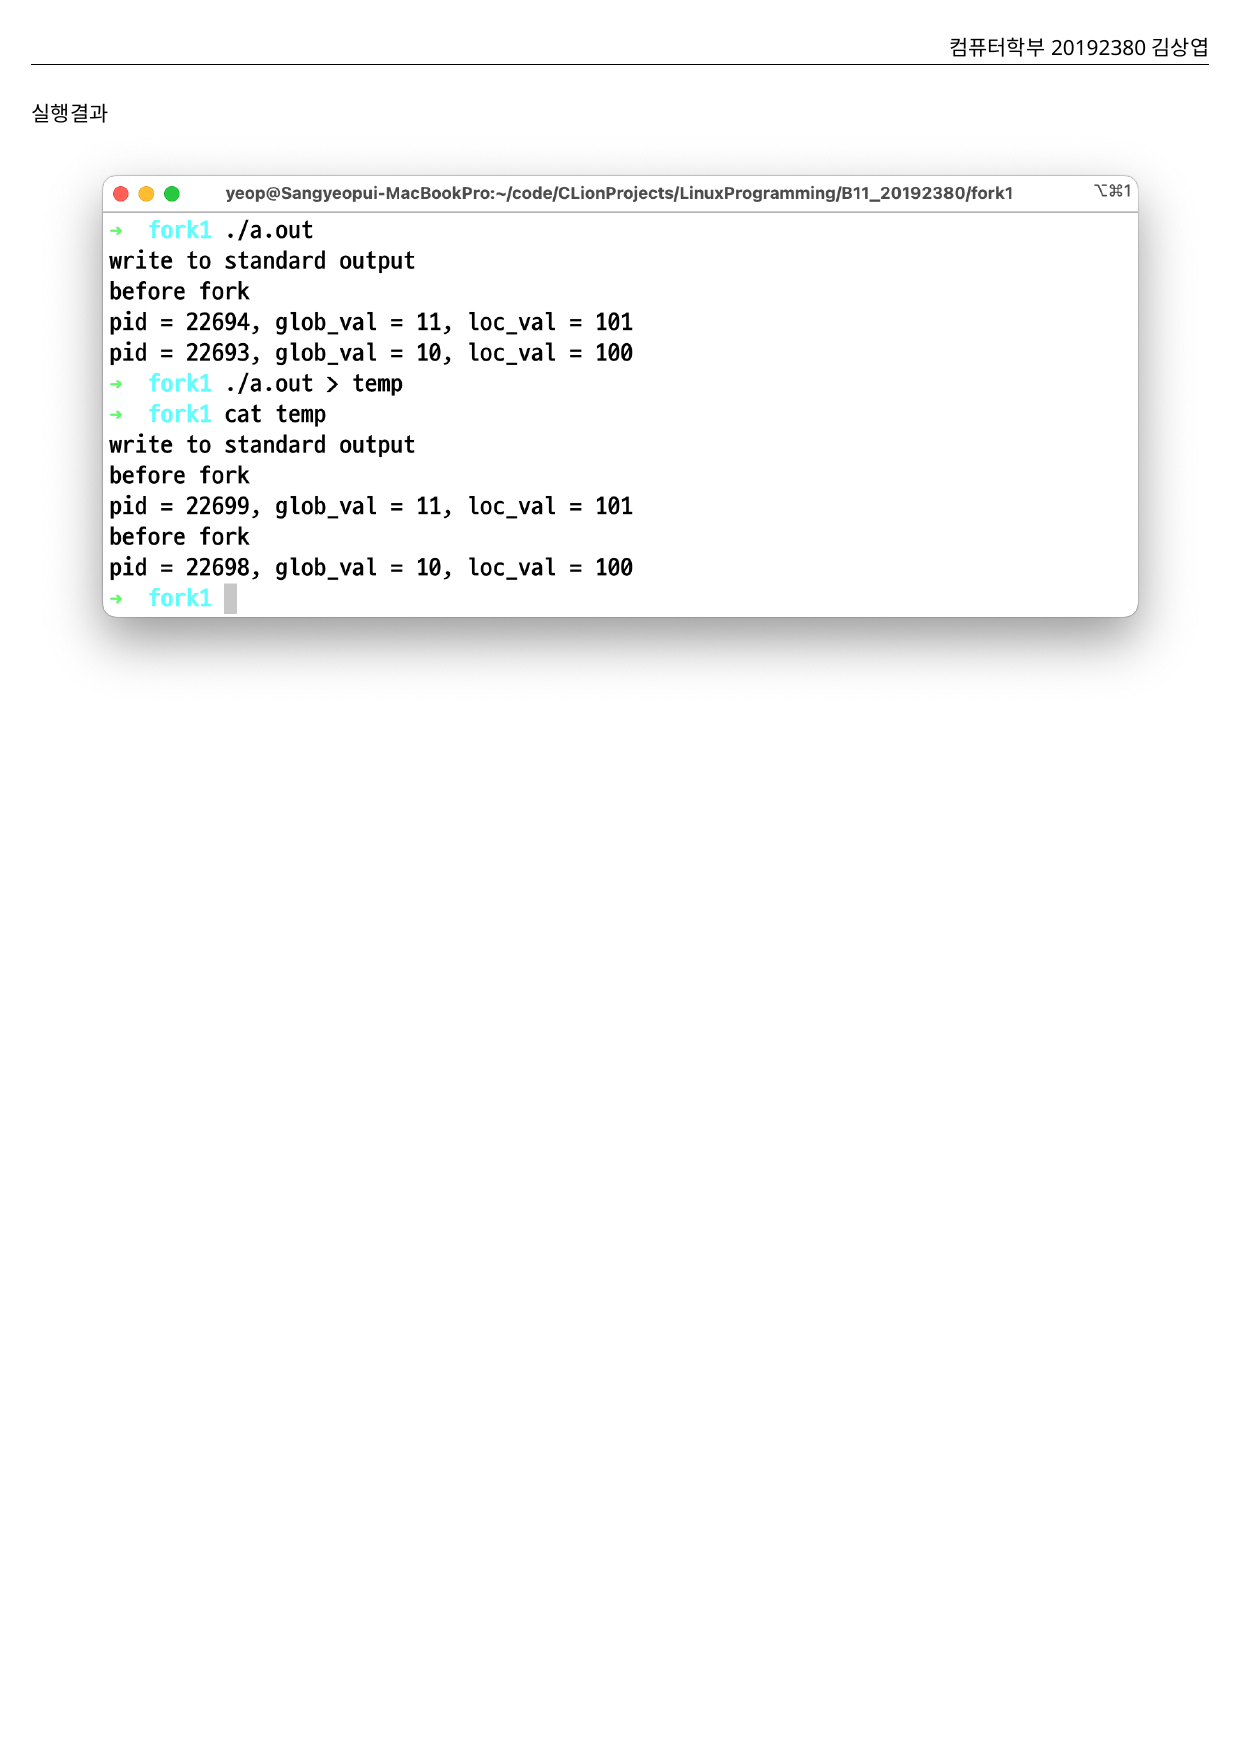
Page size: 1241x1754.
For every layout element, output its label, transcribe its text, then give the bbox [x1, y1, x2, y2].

text 실행결과 [31, 96, 1209, 127]
picture [31, 127, 1209, 711]
text 컴퓨터학부 20192380 김상엽 [31, 31, 1209, 64]
